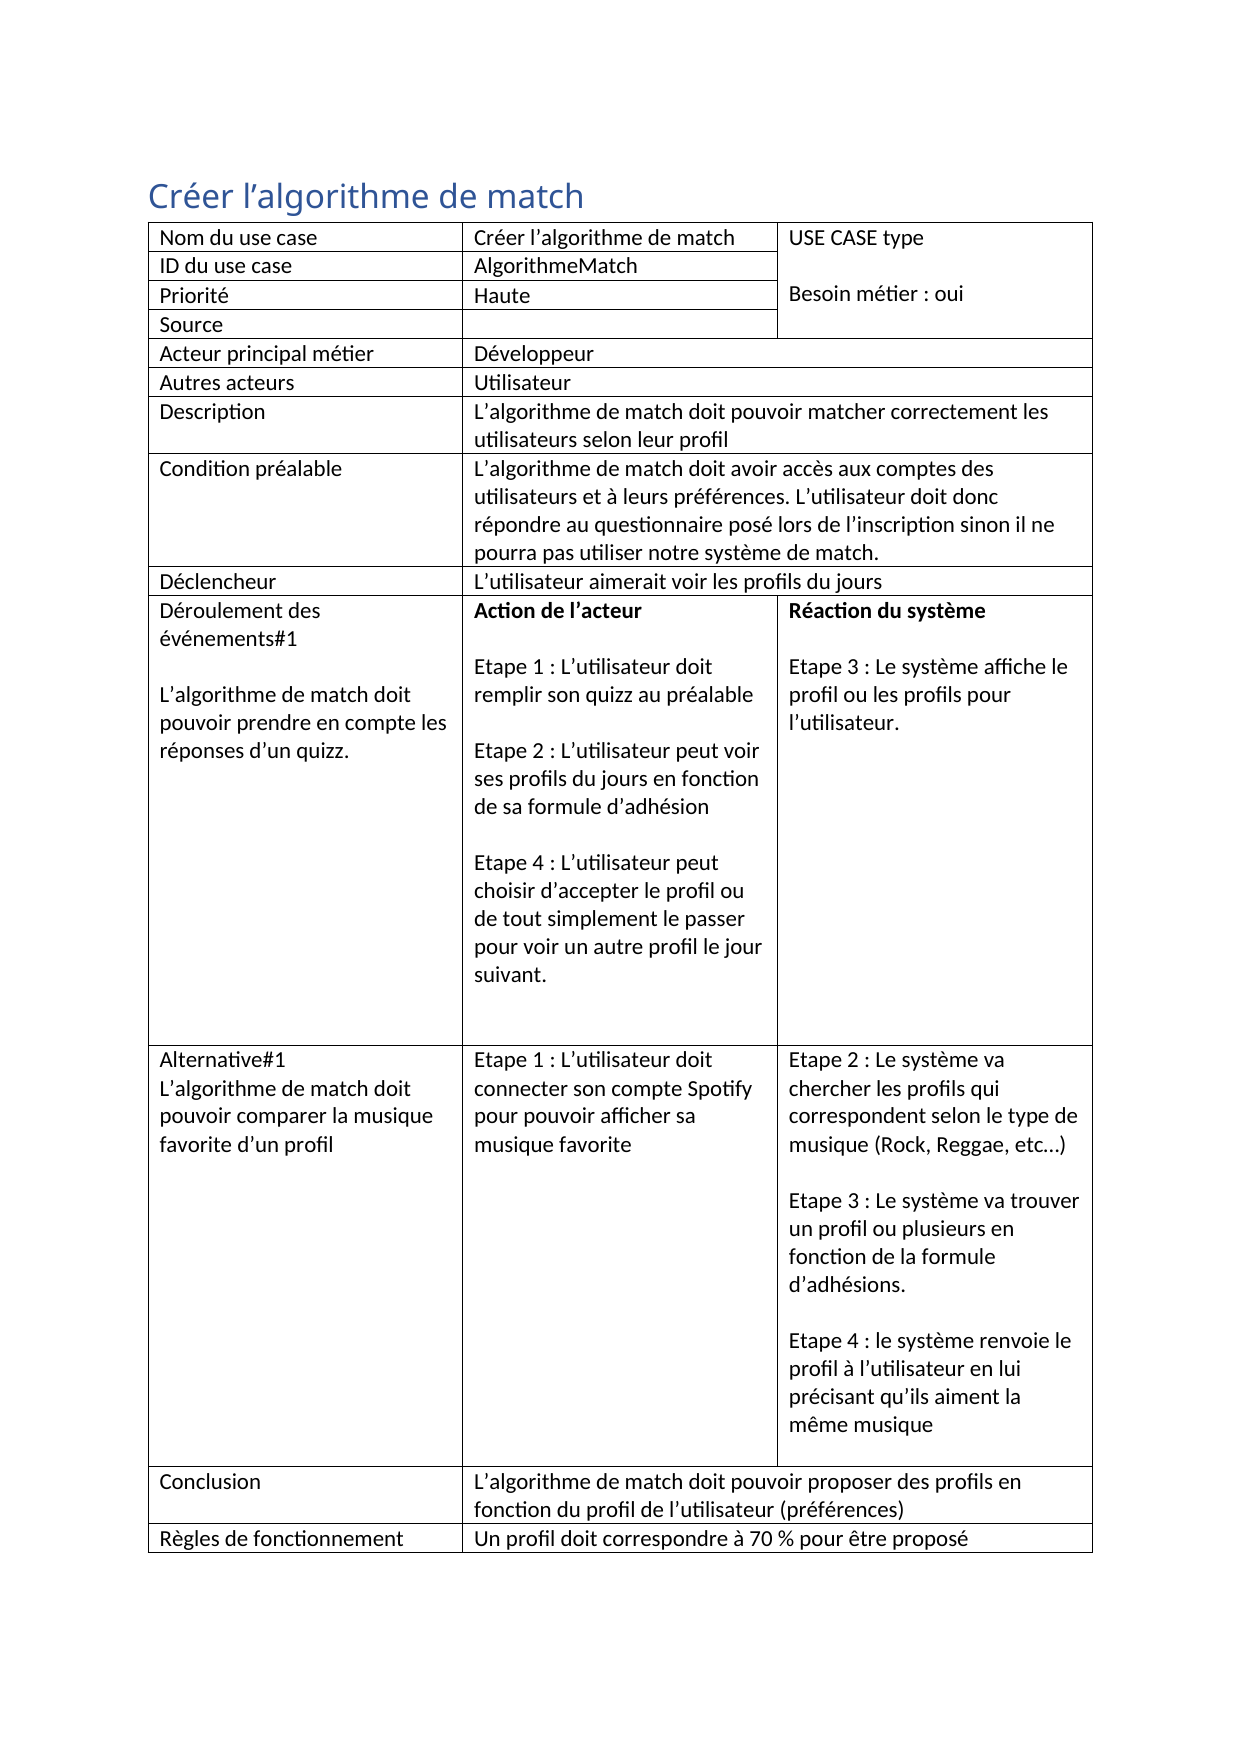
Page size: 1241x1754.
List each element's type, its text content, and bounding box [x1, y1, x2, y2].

subtitle Créer l’algorithme de match [148, 173, 1093, 218]
table_cell Utilisateur [463, 368, 1092, 396]
table_cell Réaction du système Etape 3 : Le système affiche le profil ou les profils pour l’utilisateur. [778, 596, 1092, 1044]
table_cell L’utilisateur aimerait voir les profils du jours [463, 567, 1092, 595]
table_cell Action de l’acteur Etape 1 : L’utilisateur doit remplir son quizz au préalable Etape 2 : L’utilisateur peut voir ses profils du jours en fonction de sa formule d’adhésion Etape 4 : L’utilisateur peut choisir d’accepter le profil ou de tout simplement le passer pour voir un autre profil le jour suivant. [463, 596, 777, 1044]
table_cell Déroulement des événements#1 L’algorithme de match doit pouvoir prendre en compte les réponses d’un quizz. [149, 596, 462, 1044]
table_cell Source [149, 310, 462, 338]
table_header Nom du use case [149, 223, 462, 251]
table_cell Etape 1 : L’utilisateur doit connecter son compte Spotify pour pouvoir afficher sa musique favorite [463, 1046, 777, 1466]
table_cell Priorité [149, 281, 462, 309]
table_cell ID du use case [149, 252, 462, 280]
table_cell L’algorithme de match doit pouvoir proposer des profils en fonction du profil de l’utilisateur (préférences) [463, 1467, 1092, 1523]
table_cell Acteur principal métier [149, 339, 462, 367]
table_cell Un profil doit correspondre à 70 % pour être proposé [463, 1524, 1092, 1552]
table_cell L’algorithme de match doit avoir accès aux comptes des utilisateurs et à leurs préférences. L’utilisateur doit donc répondre au questionnaire posé lors de l’inscription sinon il ne pourra pas utiliser notre système de match. [463, 454, 1092, 566]
table_cell Règles de fonctionnement [149, 1524, 462, 1552]
table_cell Description [149, 397, 462, 453]
table_cell Alternative#1 L’algorithme de match doit pouvoir comparer la musique favorite d’un profil [149, 1046, 462, 1466]
table_cell Conclusion [149, 1467, 462, 1523]
table_cell L’algorithme de match doit pouvoir matcher correctement les utilisateurs selon leur profil [463, 397, 1092, 453]
table_cell Développeur [463, 339, 1092, 367]
table_header Créer l’algorithme de match [463, 223, 777, 251]
table_cell [463, 310, 777, 338]
table_cell Déclencheur [149, 567, 462, 595]
table_header USE CASE type Besoin métier : oui [778, 223, 1092, 338]
table_cell Etape 2 : Le système va chercher les profils qui correspondent selon le type de musique (Rock, Reggae, etc…) Etape 3 : Le système va trouver un profil ou plusieurs en fonction de la formule d’adhésions. Etape 4 : le système renvoie le profil à l’utilisateur en lui précisant qu’ils aiment la même musique [778, 1046, 1092, 1466]
table_cell AlgorithmeMatch [463, 252, 777, 280]
table_cell Autres acteurs [149, 368, 462, 396]
table_cell Condition préalable [149, 454, 462, 566]
table_cell Haute [463, 281, 777, 309]
